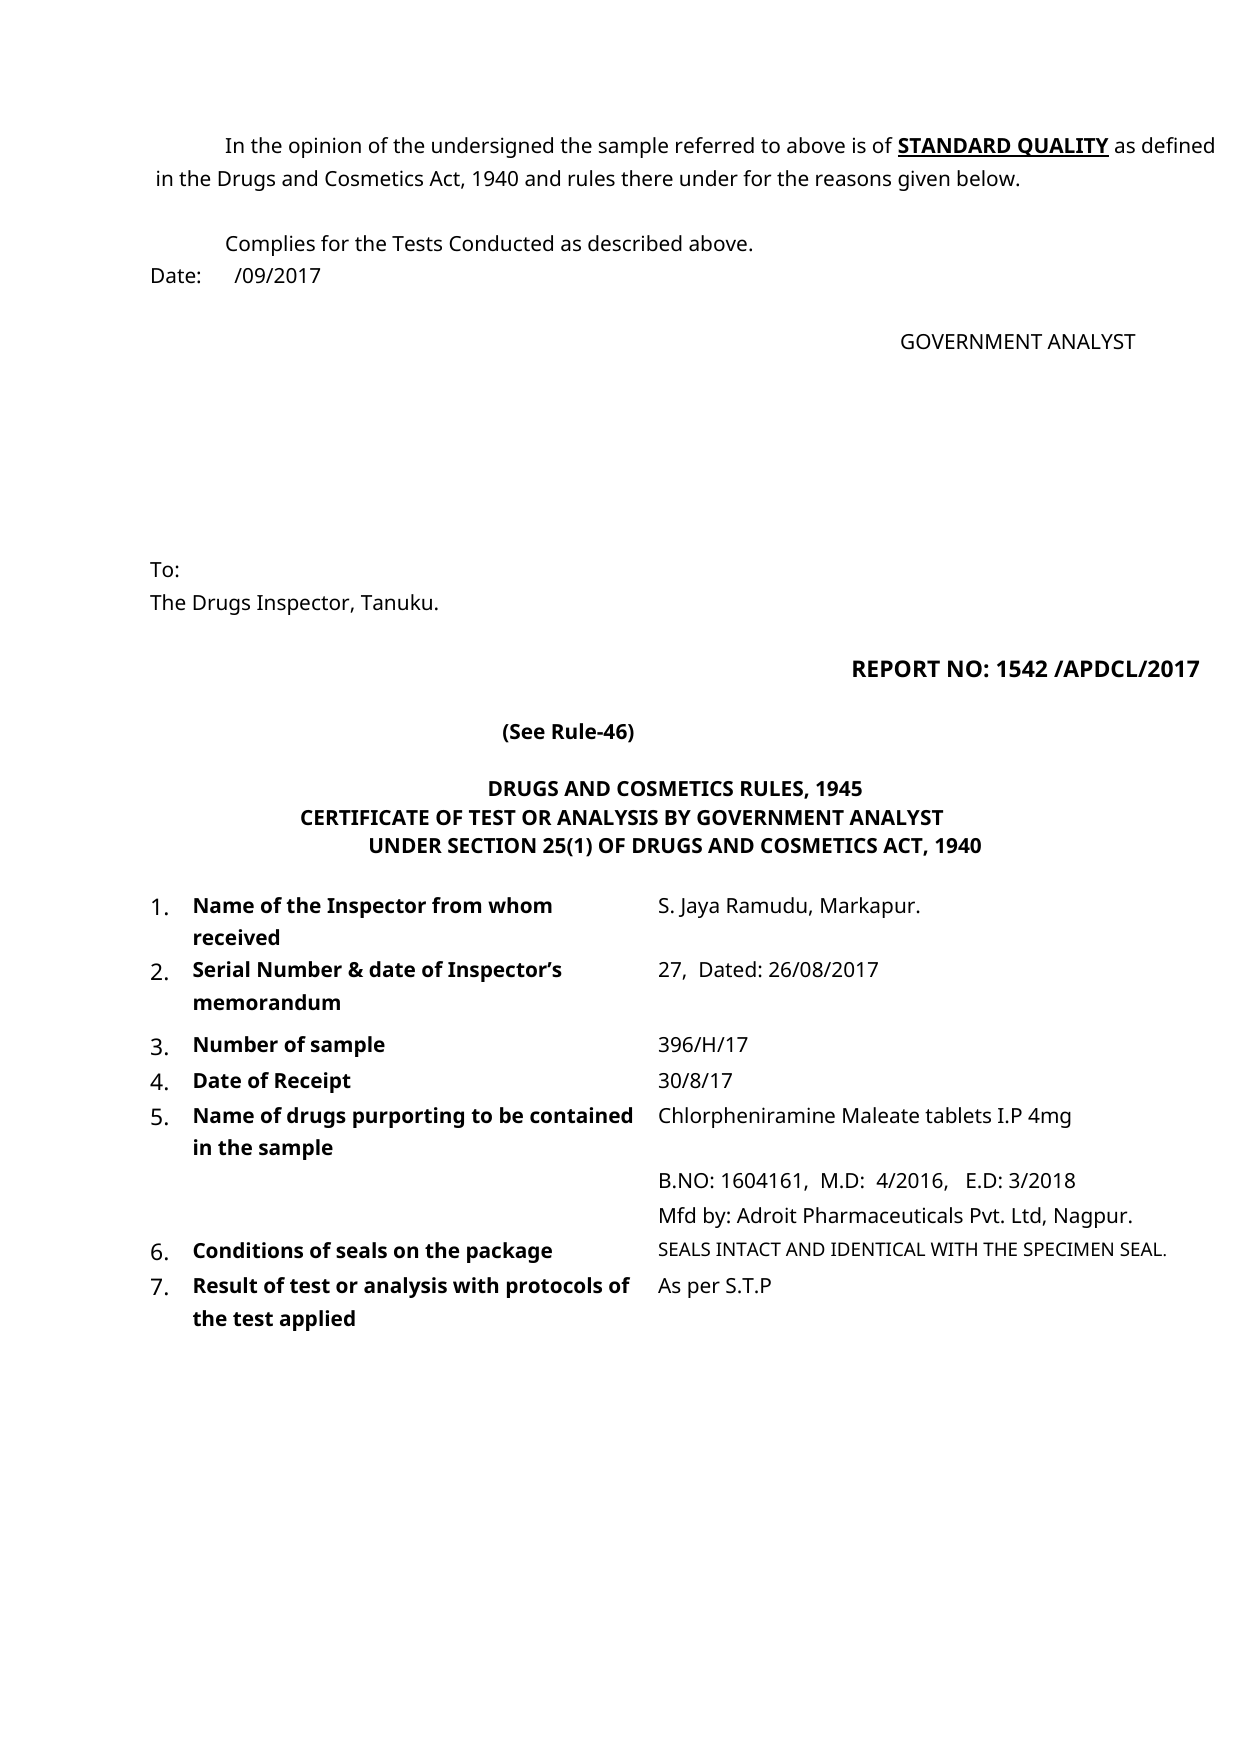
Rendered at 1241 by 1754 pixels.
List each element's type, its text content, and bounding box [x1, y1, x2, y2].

text Date: /09/2017 [150, 262, 1240, 290]
text Complies for the Tests Conducted as described above. [150, 229, 1240, 257]
text DRUGS AND COSMETICS RULES, 1945 [150, 774, 1200, 803]
text in the Drugs and Cosmetics Act, 1940 and rules there under for the reasons given below. [150, 164, 1240, 192]
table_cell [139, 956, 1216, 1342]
text REPORT NO: 1542 /APDCL/2017 [150, 653, 1200, 684]
text (See Rule-46) [150, 717, 1200, 746]
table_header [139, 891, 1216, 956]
text UNDER SECTION 25(1) OF DRUGS AND COSMETICS ACT, 1940 [150, 831, 1200, 859]
text GOVERNMENT ANALYST [825, 327, 1240, 355]
text To: [150, 555, 1240, 583]
text CERTIFICATE OF TEST OR ANALYSIS BY GOVERNMENT ANALYST [225, 803, 1200, 831]
text In the opinion of the undersigned the sample referred to above is of STANDARD QUALITY as defined [150, 131, 1240, 160]
text The Drugs Inspector, Tanuku. [150, 588, 1240, 616]
